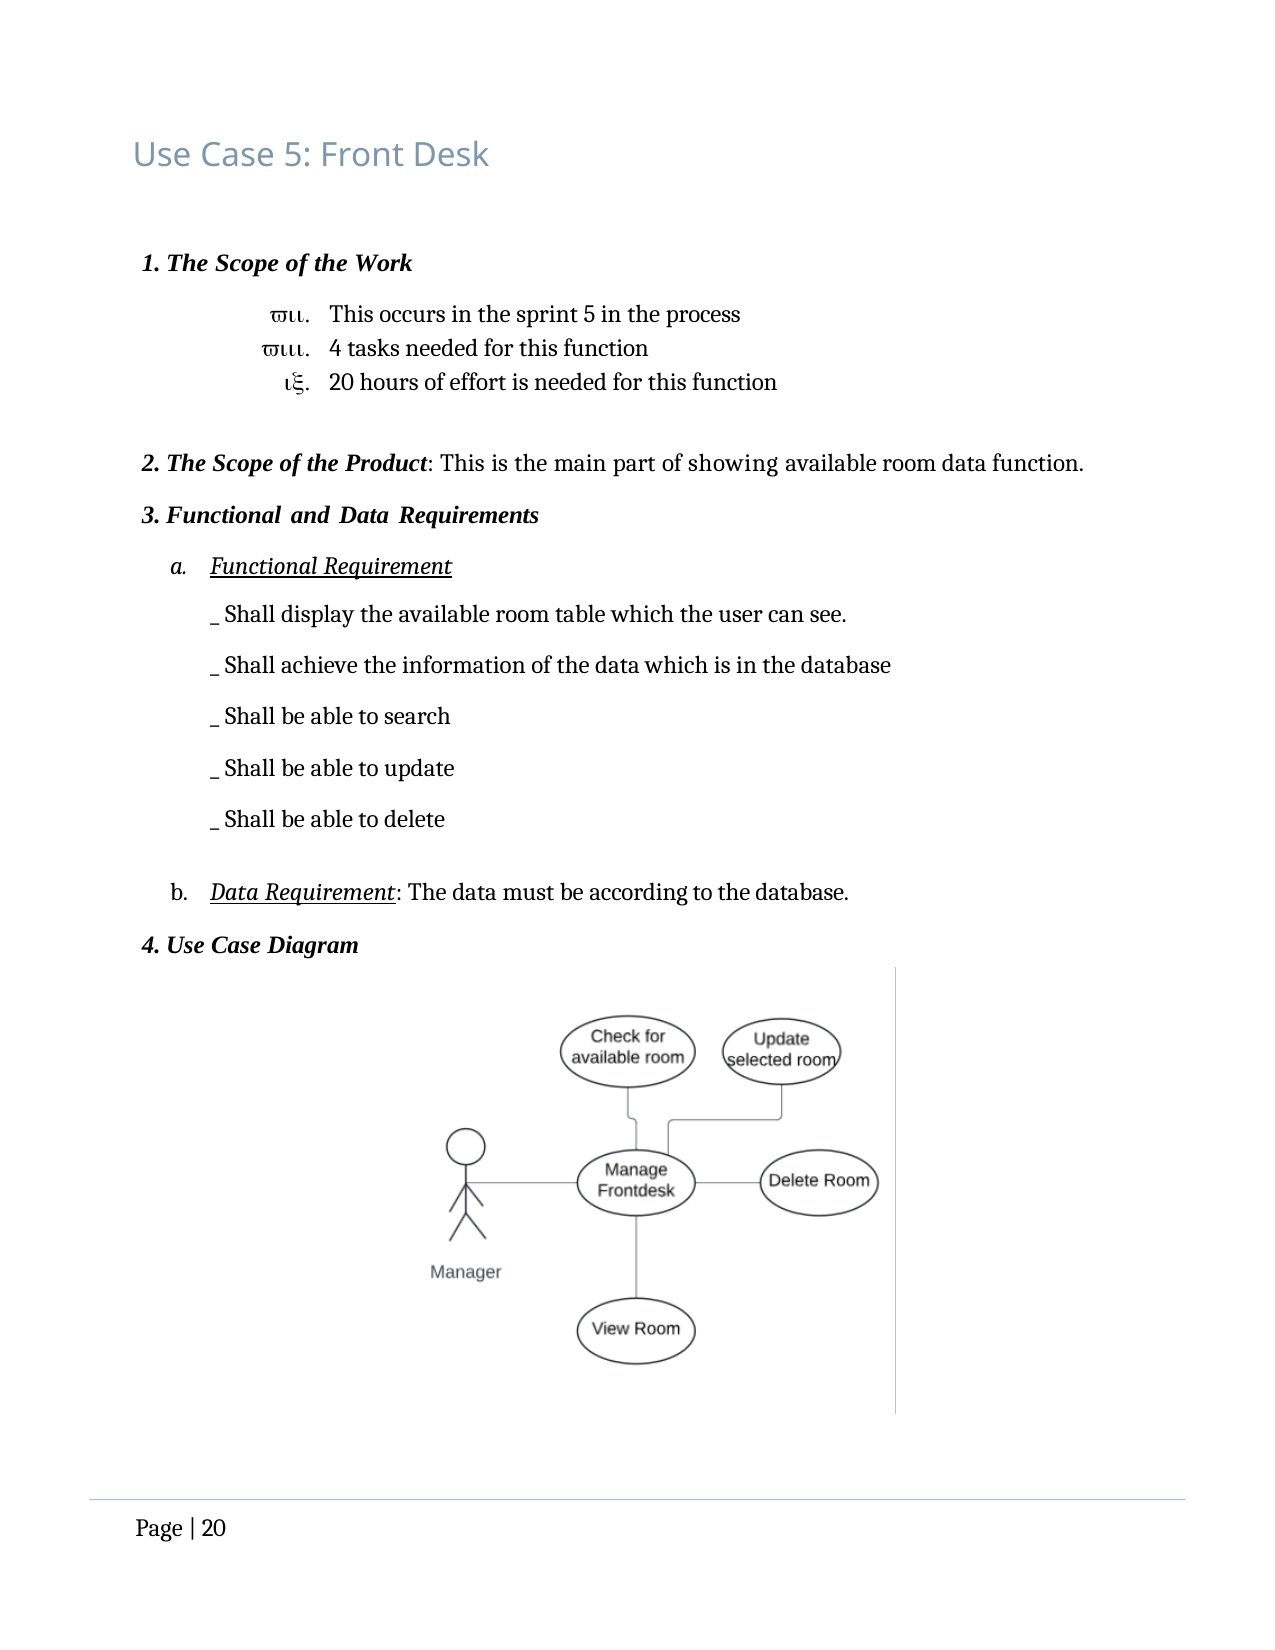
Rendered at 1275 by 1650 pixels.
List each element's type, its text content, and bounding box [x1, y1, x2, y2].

list Data Requirement: The data must be according to the database. [170, 878, 1198, 907]
list The Scope of the Product: This is the main part of showing available room data function. [142, 448, 1198, 478]
list The Scope of the Work [142, 248, 1198, 276]
text _ Shall be able to update [210, 754, 1198, 782]
text _ Shall be able to search [210, 702, 1198, 731]
list 4 tasks needed for this function [310, 334, 1198, 363]
subtitle Use Case 5: Front Desk [132, 131, 1198, 177]
text _ Shall achieve the information of the data which is in the database [210, 651, 1140, 680]
list This occurs in the sprint 5 in the process [310, 299, 1198, 328]
text _ Shall be able to delete [210, 805, 1198, 834]
list Functional Requirement [170, 552, 1198, 581]
subtitle Use Case Diagram [142, 930, 1198, 959]
list 20 hours of effort is needed for this function [310, 368, 1198, 397]
text _ Shall display the available room table which the user can see. [210, 600, 1198, 629]
picture [318, 967, 928, 1414]
subtitle Functional and Data Requirements [142, 501, 1198, 529]
